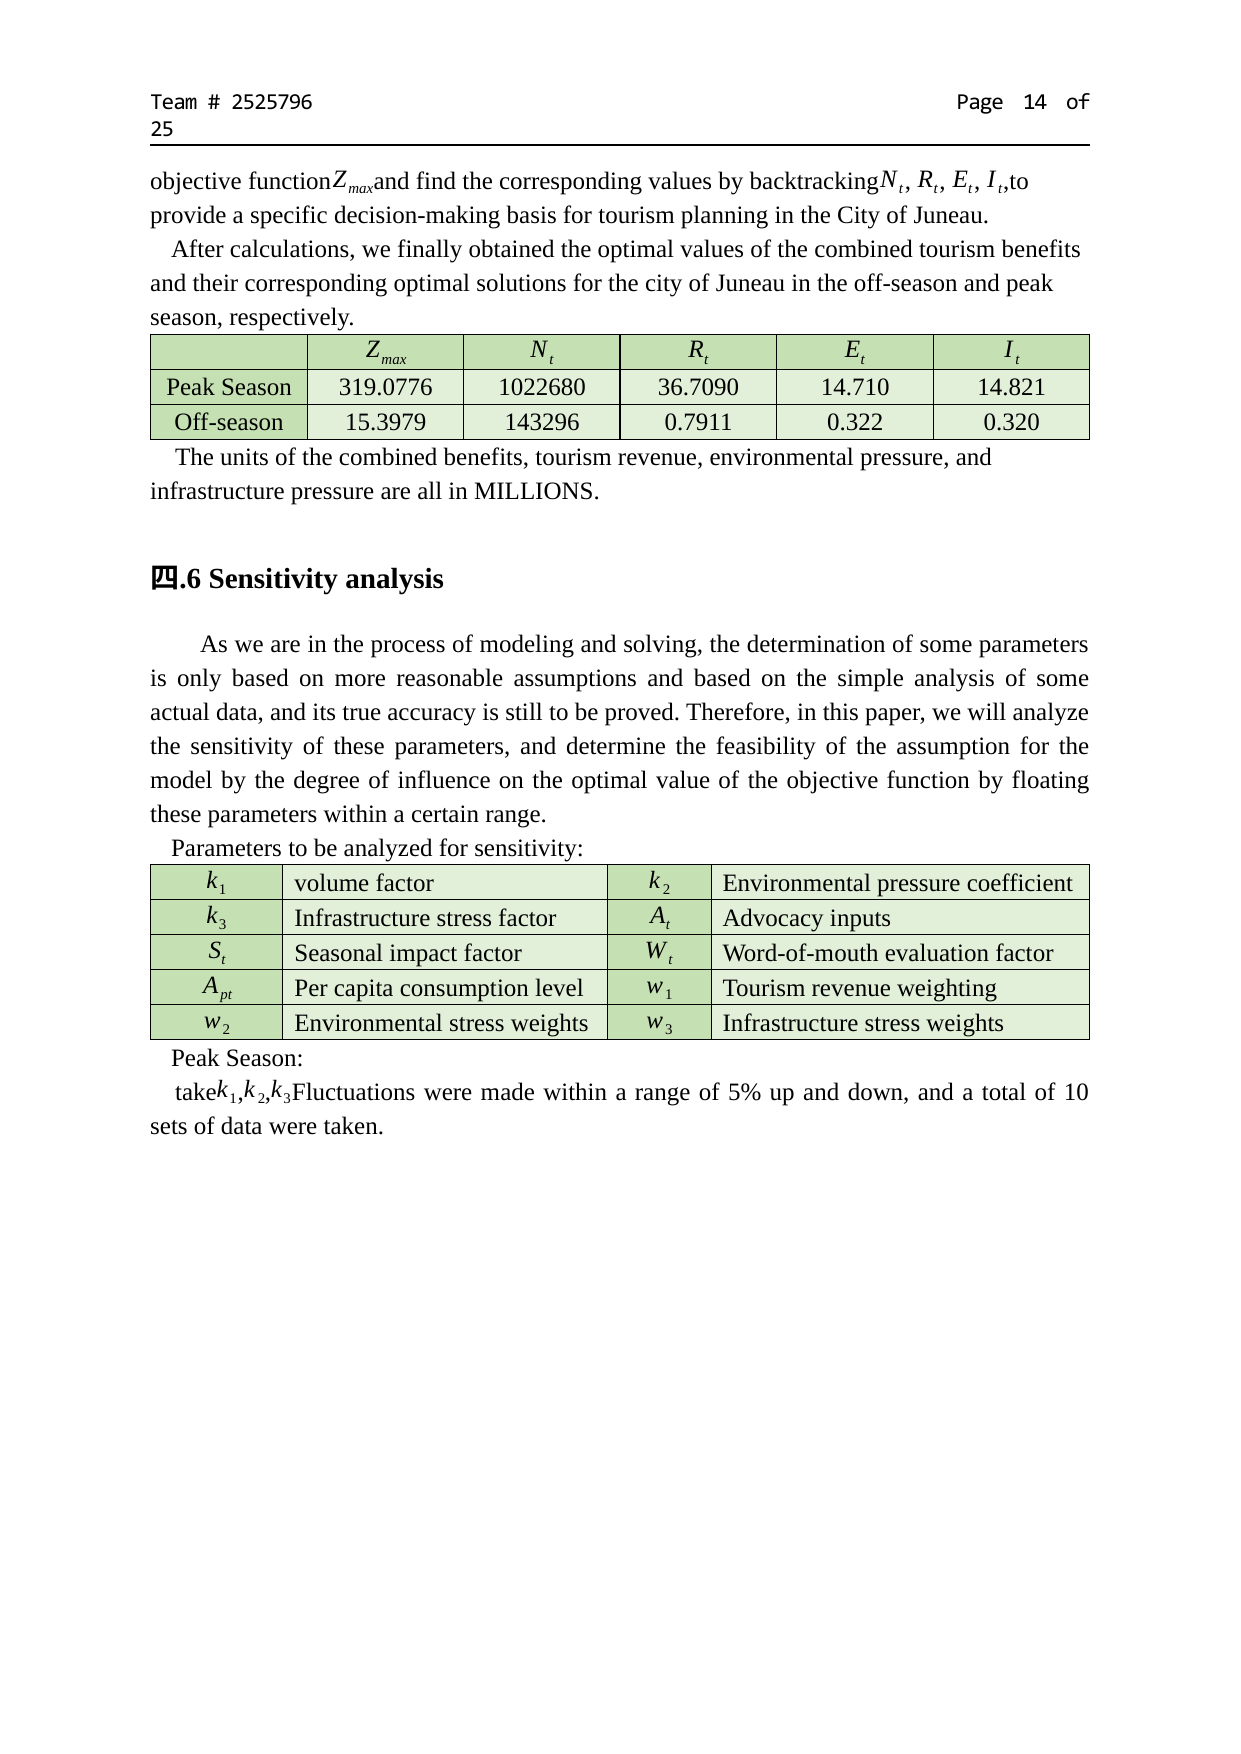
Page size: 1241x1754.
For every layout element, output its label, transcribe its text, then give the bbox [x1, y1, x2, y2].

table_cell Peak Season [151, 370, 307, 404]
table_cell 1022680 [464, 370, 619, 404]
table_cell [151, 935, 282, 969]
table_cell [151, 900, 282, 934]
table_cell 14.821 [934, 370, 1089, 404]
table_header [621, 335, 776, 369]
table_cell 143296 [464, 405, 619, 439]
table_cell Infrastructure stress factor [283, 900, 607, 934]
table_header [777, 335, 933, 369]
table_cell 0.320 [934, 405, 1089, 439]
table_cell [608, 970, 711, 1004]
table_cell [608, 935, 711, 969]
table_header [151, 865, 282, 899]
text Parameters to be analyzed for sensitivity: [150, 830, 1090, 864]
text take,,Fluctuations were made within a range of 5% up and down, and a total of 10 sets of data were taken. [150, 1074, 1090, 1142]
table_cell 0.7911 [621, 405, 776, 439]
table_cell Off-season [151, 405, 307, 439]
table_cell 0.322 [777, 405, 933, 439]
table_cell Environmental stress weights [283, 1005, 607, 1039]
table_header [934, 335, 1089, 369]
table_cell 14.710 [777, 370, 933, 404]
text As we are in the process of modeling and solving, the determination of some parameters is only based on more reasonable assumptions and based on the simple analysis of some actual data, and its true accuracy is still to be proved. Therefore, in this paper, we will analyze the sensitivity of these parameters, and determine the feasibility of the assumption for the model by the degree of influence on the optimal value of the objective function by floating these parameters within a certain range. [150, 626, 1090, 830]
table_header volume factor [283, 865, 607, 899]
text Peak Season: [150, 1040, 1090, 1074]
table_header [308, 335, 463, 369]
table_cell [151, 1005, 282, 1039]
table_cell Word-of-mouth evaluation factor [712, 935, 1089, 969]
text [150, 164, 1090, 232]
table_header Environmental pressure coefficient [712, 865, 1089, 899]
table_cell 36.7090 [621, 370, 776, 404]
table_header [464, 335, 619, 369]
table_cell Seasonal impact factor [283, 935, 607, 969]
table_cell [608, 1005, 711, 1039]
table_cell 15.3979 [308, 405, 463, 439]
table_cell Per capita consumption level [283, 970, 607, 1004]
table_cell 319.0776 [308, 370, 463, 404]
table_cell Tourism revenue weighting [712, 970, 1089, 1004]
subtitle Sensitivity analysis [150, 542, 1090, 609]
table_header [608, 865, 711, 899]
table_cell Advocacy inputs [712, 900, 1089, 934]
table_cell [608, 900, 711, 934]
table_cell [151, 970, 282, 1004]
table_header [151, 335, 307, 369]
text After calculations, we finally obtained the optimal values of the combined tourism benefits and their corresponding optimal solutions for the city of Juneau in the off-season and peak season, respectively. [150, 232, 1090, 334]
text The units of the combined benefits, tourism revenue, environmental pressure, and infrastructure pressure are all in MILLIONS. [150, 440, 1090, 508]
table_cell Infrastructure stress weights [712, 1005, 1089, 1039]
